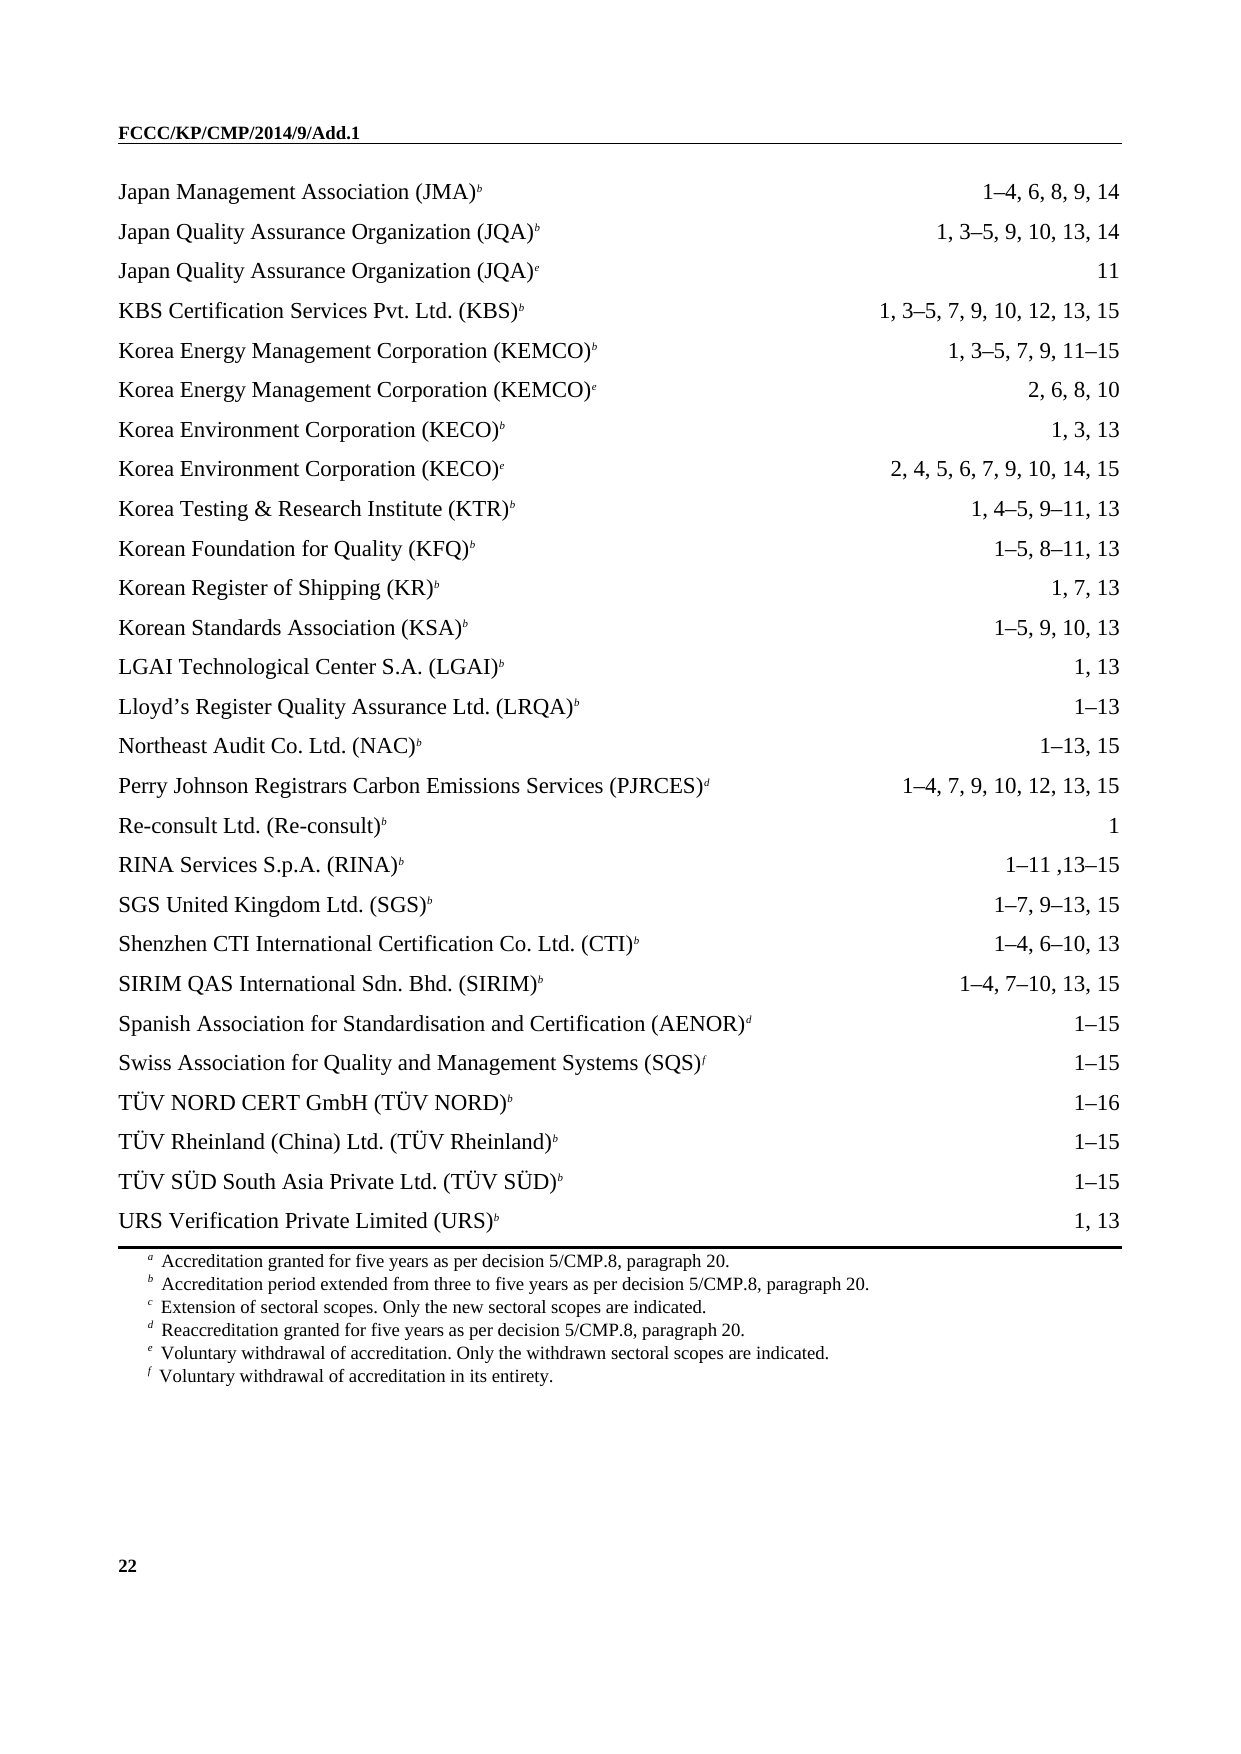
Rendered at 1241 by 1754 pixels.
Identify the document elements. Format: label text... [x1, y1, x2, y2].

table_cell 1–4, 7, 9, 10, 12, 13, 15 [800, 771, 1122, 811]
table_cell Northeast Audit Co. Ltd. (NAC)b [118, 731, 800, 771]
table_cell LGAI Technological Center S.A. (LGAI)b [118, 652, 800, 692]
list Accreditation granted for five years as per decision 5/CMP.8, paragraph 20. [118, 1249, 1122, 1272]
list Accreditation period extended from three to five years as per decision 5/CMP.8, paragraph 20. [118, 1272, 1122, 1295]
table_cell Japan Management Association (JMA)b [118, 177, 800, 217]
table_cell 1–13, 15 [800, 731, 1122, 771]
table_cell 1–15 [800, 1048, 1122, 1088]
table_cell Japan Quality Assurance Organization (JQA)b [118, 217, 800, 256]
table_cell Korea Energy Management Corporation (KEMCO)b [118, 336, 800, 375]
table_cell 1, 3, 13 [800, 415, 1122, 454]
table_cell 2, 4, 5, 6, 7, 9, 10, 14, 15 [800, 454, 1122, 494]
table_cell TÜV NORD CERT GmbH (TÜV NORD)b [118, 1088, 800, 1127]
table_cell 1–11 ,13–15 [800, 850, 1122, 890]
table_cell Korean Foundation for Quality (KFQ)b [118, 534, 800, 573]
table_cell 1, 13 [800, 652, 1122, 692]
table_cell 1–16 [800, 1088, 1122, 1127]
table_cell 1 [800, 811, 1122, 850]
table_cell 1–4, 6, 8, 9, 14 [800, 177, 1122, 217]
table_cell 1–5, 9, 10, 13 [800, 613, 1122, 652]
table_cell Korean Standards Association (KSA)b [118, 613, 800, 652]
table_cell 1, 3–5, 7, 9, 11–15 [800, 336, 1122, 375]
table_cell 1, 7, 13 [800, 573, 1122, 613]
table_cell Korea Testing & Research Institute (KTR)b [118, 494, 800, 533]
table_cell 1–15 [800, 1127, 1122, 1167]
table_cell Re-consult Ltd. (Re-consult)b [118, 811, 800, 850]
table_cell 1–13 [800, 692, 1122, 731]
list Extension of sectoral scopes. Only the new sectoral scopes are indicated. [118, 1295, 1122, 1318]
list Reaccreditation granted for five years as per decision 5/CMP.8, paragraph 20. [118, 1318, 1122, 1341]
list Voluntary withdrawal of accreditation. Only the withdrawn sectoral scopes are indicated. [118, 1341, 1122, 1364]
table_cell 2, 6, 8, 10 [800, 375, 1122, 415]
table_cell 1–4, 6–10, 13 [800, 929, 1122, 969]
table_cell SIRIM QAS International Sdn. Bhd. (SIRIM)b [118, 969, 800, 1008]
table_cell 1, 13 [800, 1206, 1122, 1246]
table_cell Swiss Association for Quality and Management Systems (SQS)f [118, 1048, 800, 1088]
table_cell 1, 4–5, 9–11, 13 [800, 494, 1122, 533]
table_cell 1–7, 9–13, 15 [800, 890, 1122, 929]
table_cell Korea Environment Corporation (KECO)b [118, 415, 800, 454]
table_cell 1–15 [800, 1167, 1122, 1206]
table_cell TÜV Rheinland (China) Ltd. (TÜV Rheinland)b [118, 1127, 800, 1167]
table_cell Shenzhen CTI International Certification Co. Ltd. (CTI)b [118, 929, 800, 969]
table_cell 1–15 [800, 1009, 1122, 1048]
table_cell Spanish Association for Standardisation and Certification (AENOR)d [118, 1009, 800, 1048]
table_cell KBS Certification Services Pvt. Ltd. (KBS)b [118, 296, 800, 336]
table_cell Lloyd’s Register Quality Assurance Ltd. (LRQA)b [118, 692, 800, 731]
table_cell 1–4, 7–10, 13, 15 [800, 969, 1122, 1008]
table_cell 1–5, 8–11, 13 [800, 534, 1122, 573]
table_cell URS Verification Private Limited (URS)b [118, 1206, 800, 1246]
table_cell Japan Quality Assurance Organization (JQA)e [118, 256, 800, 296]
table_cell Korean Register of Shipping (KR)b [118, 573, 800, 613]
table_cell RINA Services S.p.A. (RINA)b [118, 850, 800, 890]
table_cell 1, 3–5, 9, 10, 13, 14 [800, 217, 1122, 256]
table_cell 11 [800, 256, 1122, 296]
list Voluntary withdrawal of accreditation in its entirety. [118, 1364, 1122, 1387]
table_cell 1, 3–5, 7, 9, 10, 12, 13, 15 [800, 296, 1122, 336]
table_cell Korea Energy Management Corporation (KEMCO)e [118, 375, 800, 415]
table_cell Perry Johnson Registrars Carbon Emissions Services (PJRCES)d [118, 771, 800, 811]
table_cell SGS United Kingdom Ltd. (SGS)b [118, 890, 800, 929]
table_cell Korea Environment Corporation (KECO)e [118, 454, 800, 494]
table_cell TÜV SÜD South Asia Private Ltd. (TÜV SÜD)b [118, 1167, 800, 1206]
